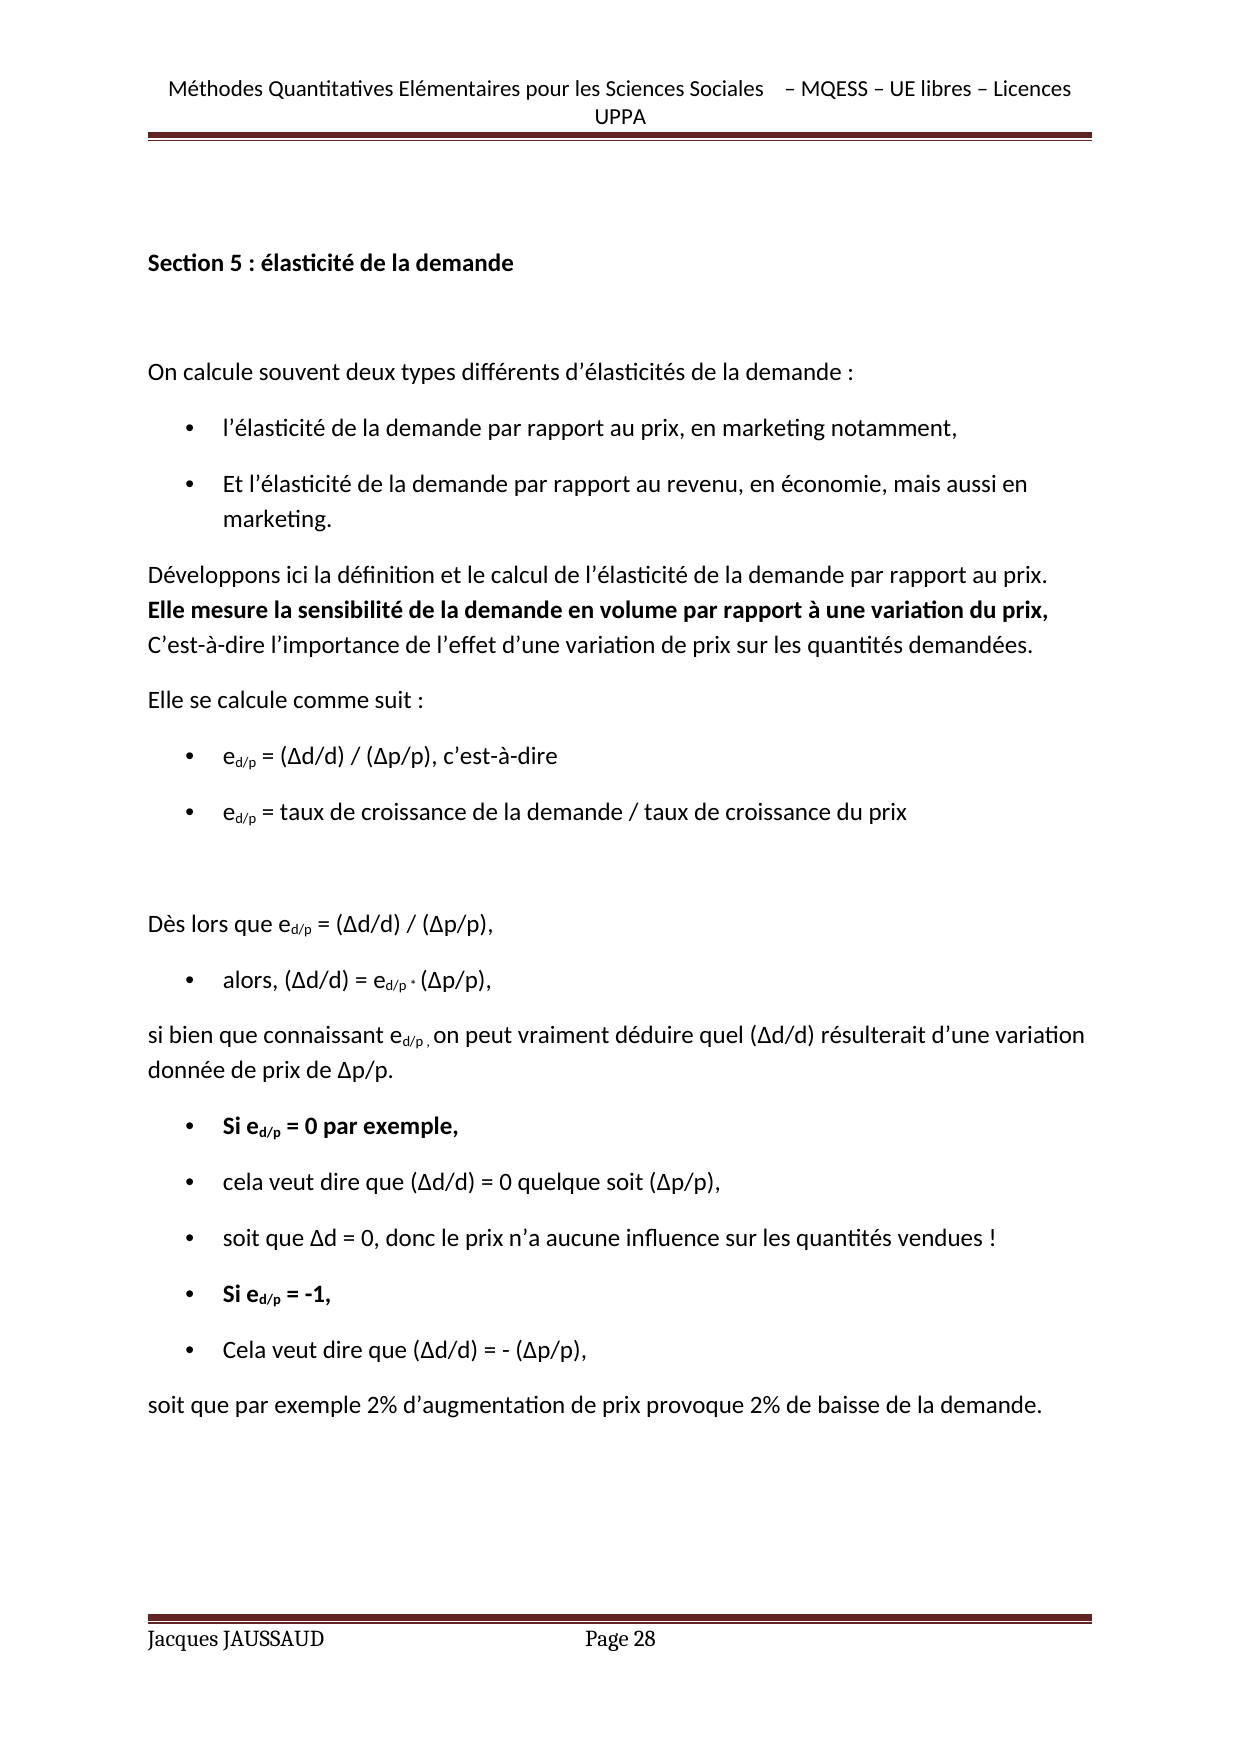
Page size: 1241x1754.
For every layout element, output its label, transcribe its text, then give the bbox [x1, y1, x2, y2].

text si bien que connaissant ed/p , on peut vraiment déduire quel (Δd/d) résulterait d’une variation donnée de prix de Δp/p. [148, 1019, 1092, 1085]
list ed/p = (Δd/d) / (Δp/p), c’est-à-dire [185, 740, 1092, 771]
list alors, (Δd/d) = ed/p * (Δp/p), [185, 964, 1092, 994]
text soit que par exemple 2% d’augmentation de prix provoque 2% de baisse de la demande. [148, 1389, 1092, 1420]
list soit que Δd = 0, donc le prix n’a aucune influence sur les quantités vendues ! [185, 1222, 1092, 1253]
list Si ed/p = -1, [185, 1278, 1092, 1308]
list cela veut dire que (Δd/d) = 0 quelque soit (Δp/p), [185, 1166, 1092, 1197]
list l’élasticité de la demande par rapport au prix, en marketing notamment, [185, 412, 1092, 443]
list Si ed/p = 0 par exemple, [185, 1110, 1092, 1141]
text Dès lors que ed/p = (Δd/d) / (Δp/p), [148, 908, 1092, 938]
list Cela veut dire que (Δd/d) = - (Δp/p), [185, 1334, 1092, 1364]
list Et l’élasticité de la demande par rapport au revenu, en économie, mais aussi en marketing. [185, 468, 1092, 533]
text Elle se calcule comme suit : [148, 684, 1092, 715]
text On calcule souvent deux types différents d’élasticités de la demande : [148, 356, 1092, 387]
list ed/p = taux de croissance de la demande / taux de croissance du prix [185, 796, 1092, 827]
text Développons ici la définition et le calcul de l’élasticité de la demande par rapport au prix. Elle mesure la sensibilité de la demande en volume par rapport à une variation du prix, C’est-à-dire l’importance de l’effet d’une variation de prix sur les quantités demandées. [148, 559, 1092, 659]
text Section 5 : élasticité de la demande [148, 247, 1092, 278]
